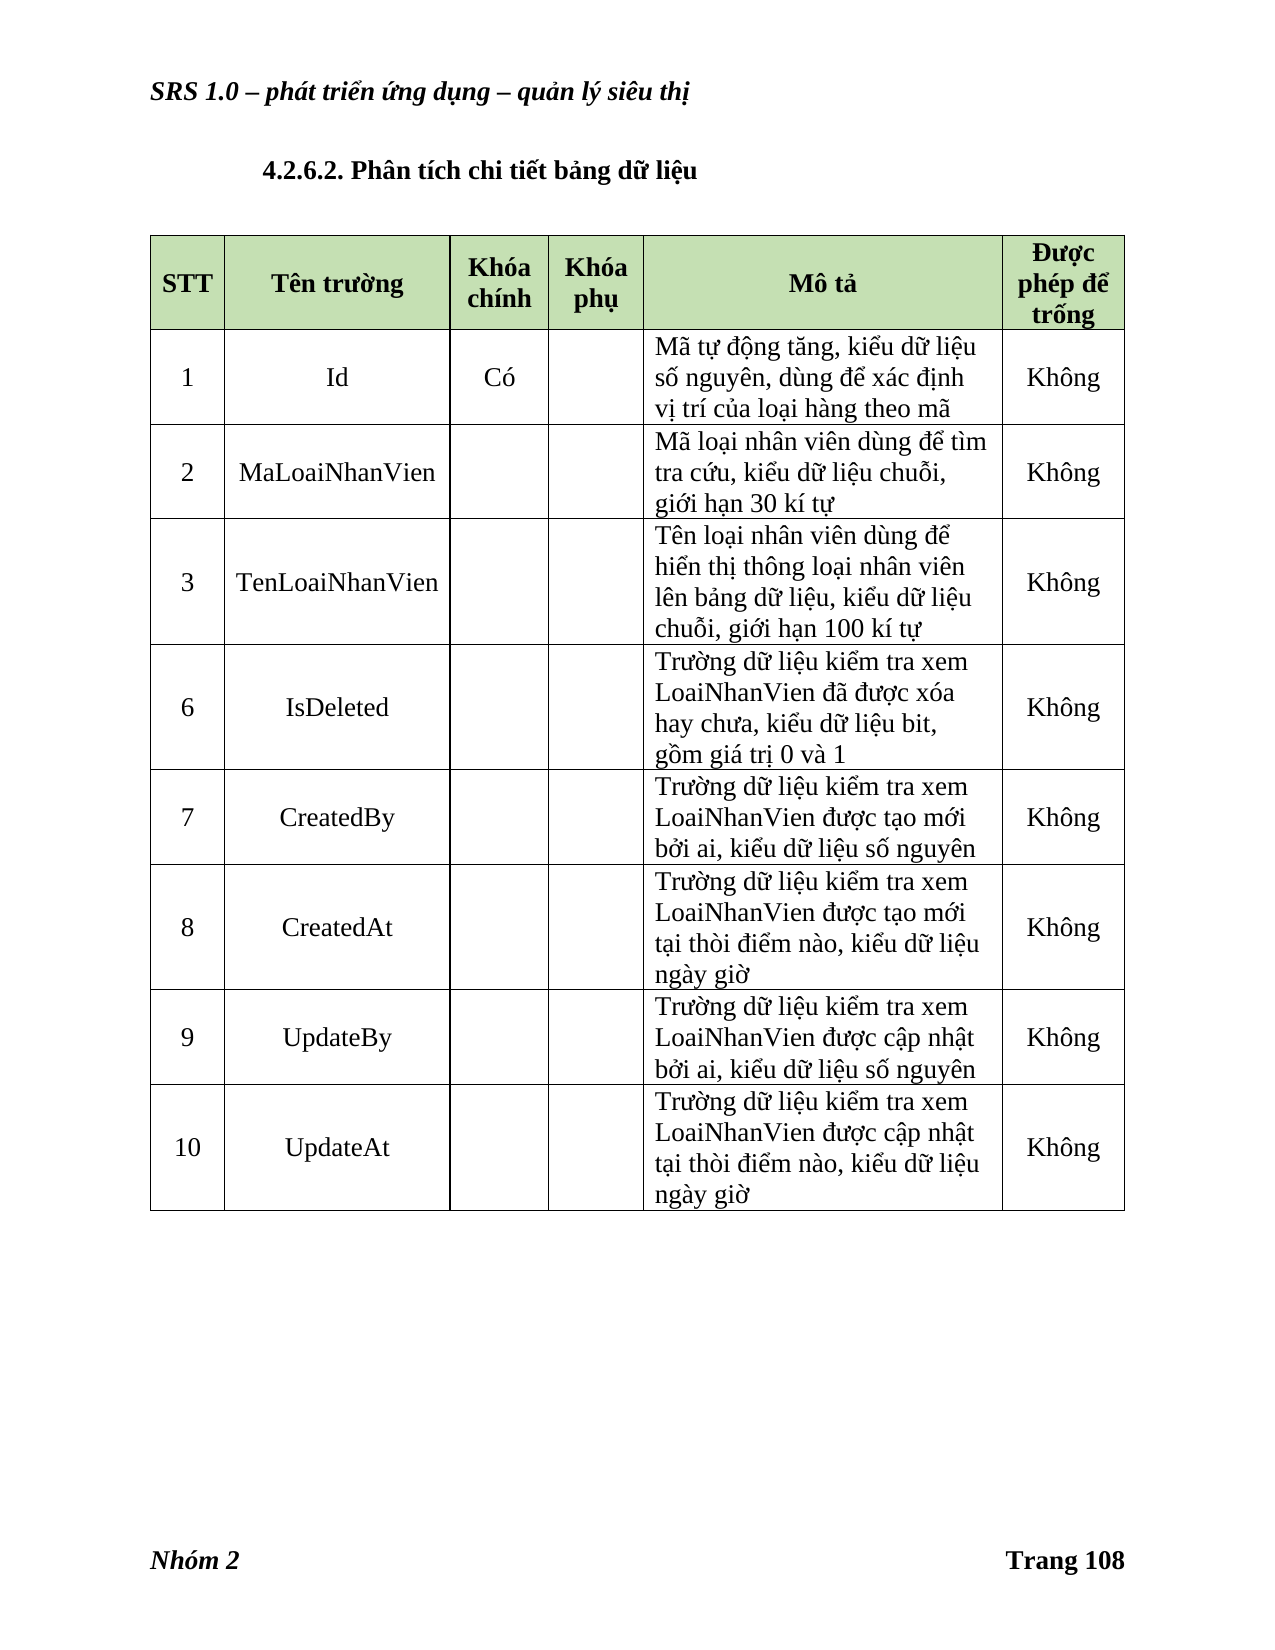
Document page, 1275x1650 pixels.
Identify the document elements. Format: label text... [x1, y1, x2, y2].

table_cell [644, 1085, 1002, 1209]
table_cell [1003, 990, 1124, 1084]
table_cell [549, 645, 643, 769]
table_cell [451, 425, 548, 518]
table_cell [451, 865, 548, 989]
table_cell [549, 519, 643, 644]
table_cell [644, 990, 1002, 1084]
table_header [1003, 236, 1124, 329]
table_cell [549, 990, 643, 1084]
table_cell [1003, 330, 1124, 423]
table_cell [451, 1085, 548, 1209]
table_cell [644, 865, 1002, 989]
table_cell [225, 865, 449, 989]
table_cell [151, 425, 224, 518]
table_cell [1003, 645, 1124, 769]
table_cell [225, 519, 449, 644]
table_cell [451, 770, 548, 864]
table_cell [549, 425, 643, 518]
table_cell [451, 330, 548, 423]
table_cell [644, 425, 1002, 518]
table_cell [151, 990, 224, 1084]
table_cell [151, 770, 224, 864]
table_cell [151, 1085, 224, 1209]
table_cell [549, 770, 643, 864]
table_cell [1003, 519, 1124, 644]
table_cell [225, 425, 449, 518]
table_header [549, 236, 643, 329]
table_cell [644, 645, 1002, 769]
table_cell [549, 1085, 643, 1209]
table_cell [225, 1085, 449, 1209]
subtitle Phân tích chi tiết bảng dữ liệu [262, 154, 1125, 185]
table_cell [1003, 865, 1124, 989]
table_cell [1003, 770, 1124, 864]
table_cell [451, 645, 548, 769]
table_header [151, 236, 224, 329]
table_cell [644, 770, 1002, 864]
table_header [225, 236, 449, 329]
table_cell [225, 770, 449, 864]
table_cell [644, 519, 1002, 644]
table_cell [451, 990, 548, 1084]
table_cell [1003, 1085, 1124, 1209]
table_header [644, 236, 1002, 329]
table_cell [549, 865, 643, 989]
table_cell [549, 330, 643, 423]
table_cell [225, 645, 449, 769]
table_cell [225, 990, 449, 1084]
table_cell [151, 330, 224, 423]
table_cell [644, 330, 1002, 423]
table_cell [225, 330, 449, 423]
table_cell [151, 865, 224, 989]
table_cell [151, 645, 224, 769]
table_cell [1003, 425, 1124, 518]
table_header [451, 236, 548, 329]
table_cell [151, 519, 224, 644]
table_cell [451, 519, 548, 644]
